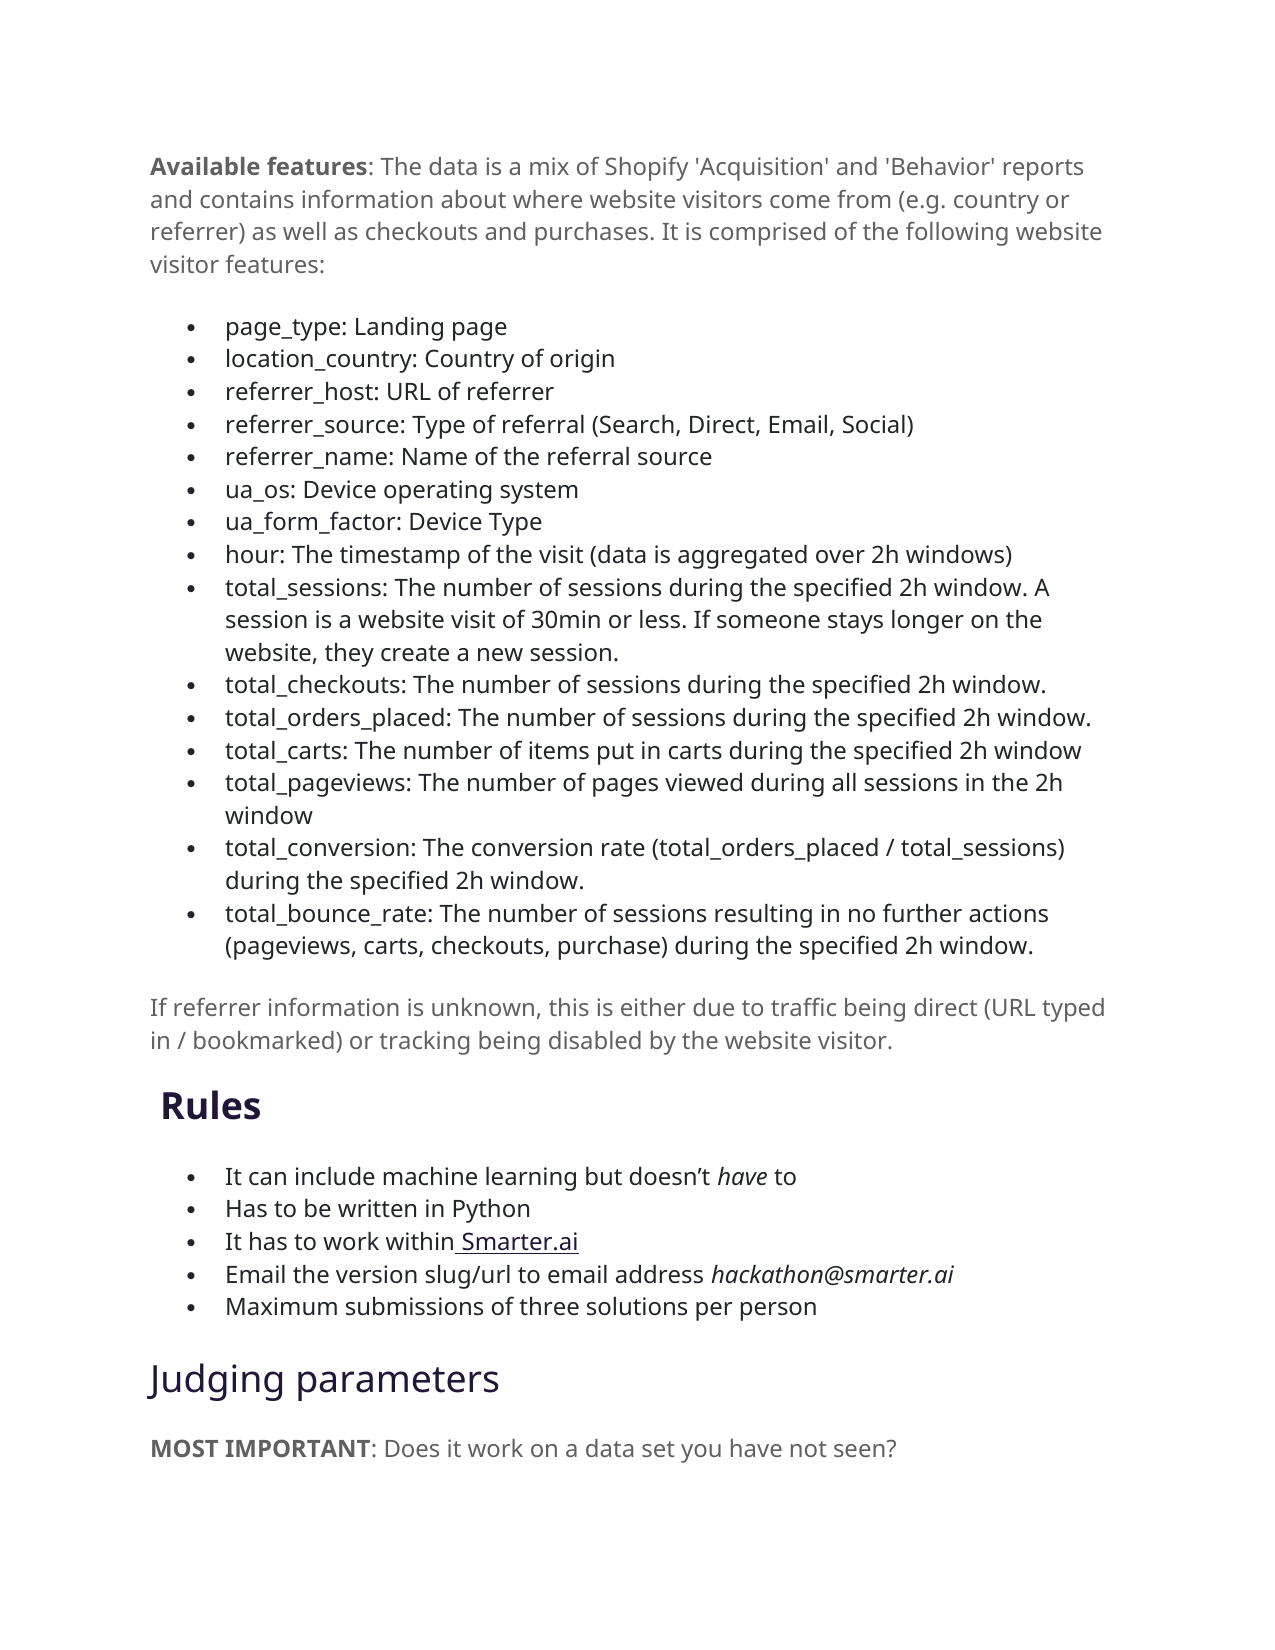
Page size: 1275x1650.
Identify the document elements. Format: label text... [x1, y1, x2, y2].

list Maximum submissions of three solutions per person [187, 1290, 1125, 1323]
text Judging parameters [150, 1352, 1125, 1403]
list referrer_name: Name of the referral source [187, 440, 1125, 473]
list hour: The timestamp of the visit (data is aggregated over 2h windows) [187, 538, 1125, 570]
text Rules [150, 1079, 1125, 1131]
list total_checkouts: The number of sessions during the specified 2h window. [187, 668, 1125, 701]
text If referrer information is unknown, this is either due to traffic being direct (URL typed in / bookmarked) or tracking being disabled by the website visitor. [150, 991, 1125, 1056]
list total_sessions: The number of sessions during the specified 2h window. A session is a website visit of 30min or less. If someone stays longer on the website, they create a new session. [187, 570, 1125, 668]
text Available features: The data is a mix of Shopify 'Acquisition' and 'Behavior' reports and contains information about where website visitors come from (e.g. country or referrer) as well as checkouts and purchases. It is comprised of the following website visitor features: [150, 150, 1125, 280]
list page_type: Landing page [187, 309, 1125, 342]
list referrer_source: Type of referral (Search, Direct, Email, Social) [187, 407, 1125, 440]
list total_pageviews: The number of pages viewed during all sessions in the 2h window [187, 766, 1125, 831]
list referrer_host: URL of referrer [187, 375, 1125, 407]
list It has to work within Smarter.ai [187, 1225, 1125, 1257]
list ua_os: Device operating system [187, 473, 1125, 505]
list ua_form_factor: Device Type [187, 505, 1125, 538]
list total_conversion: The conversion rate (total_orders_placed / total_sessions) during the specified 2h window. [187, 831, 1125, 896]
text MOST IMPORTANT: Does it work on a data set you have not seen? [150, 1432, 1125, 1465]
list Has to be written in Python [187, 1192, 1125, 1225]
list location_country: Country of origin [187, 342, 1125, 375]
list total_orders_placed: The number of sessions during the specified 2h window. [187, 701, 1125, 733]
list Email the version slug/url to email address hackathon@smarter.ai [187, 1257, 1125, 1290]
list total_carts: The number of items put in carts during the specified 2h window [187, 733, 1125, 766]
list total_bounce_rate: The number of sessions resulting in no further actions (pageviews, carts, checkouts, purchase) during the specified 2h window. [187, 896, 1125, 962]
list It can include machine learning but doesn’t have to [187, 1160, 1125, 1192]
